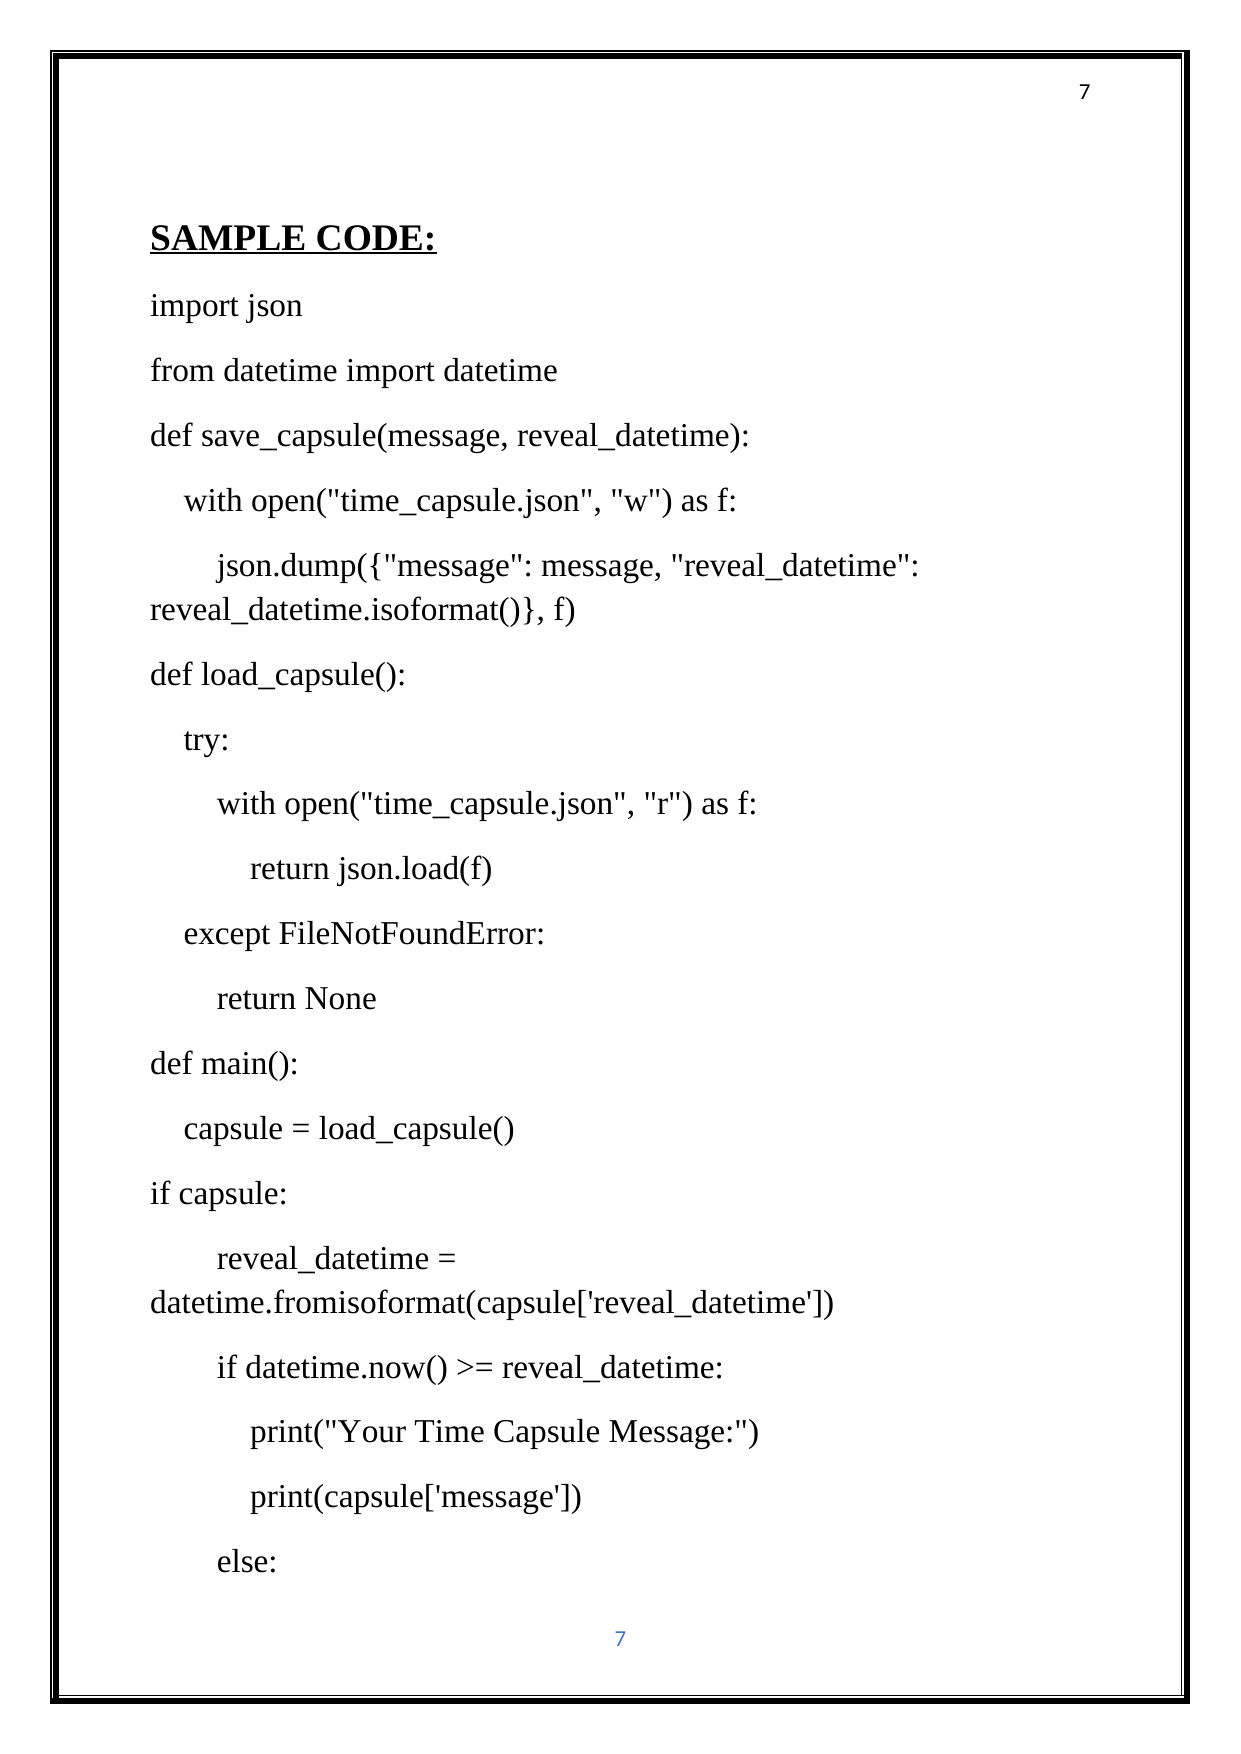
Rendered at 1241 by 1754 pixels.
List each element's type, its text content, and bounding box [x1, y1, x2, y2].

text import json [150, 285, 1090, 324]
text return None [150, 978, 1090, 1017]
text print("Your Time Capsule Message:") [150, 1412, 1090, 1450]
text return json.load(f) [150, 848, 1090, 887]
text if datetime.now() >= reveal_datetime: [150, 1347, 1090, 1385]
text def save_capsule(message, reveal_datetime): [150, 415, 1090, 453]
text from datetime import datetime [150, 350, 1090, 388]
text def load_capsule(): [150, 654, 1090, 692]
text except FileNotFoundError: [150, 913, 1090, 952]
text print(capsule['message']) [150, 1477, 1090, 1515]
text if capsule: [150, 1173, 1090, 1211]
text SAMPLE CODE: [150, 215, 1090, 258]
text reveal_datetime = datetime.fromisoformat(capsule['reveal_datetime']) [150, 1238, 1090, 1320]
text else: [150, 1542, 1090, 1580]
text with open("time_capsule.json", "r") as f: [150, 784, 1090, 822]
text with open("time_capsule.json", "w") as f: [150, 480, 1090, 518]
text try: [150, 719, 1090, 757]
text capsule = load_capsule() [150, 1108, 1090, 1146]
text def main(): [150, 1043, 1090, 1082]
text json.dump({"message": message, "reveal_datetime": reveal_datetime.isoformat()}, f) [150, 545, 1090, 627]
